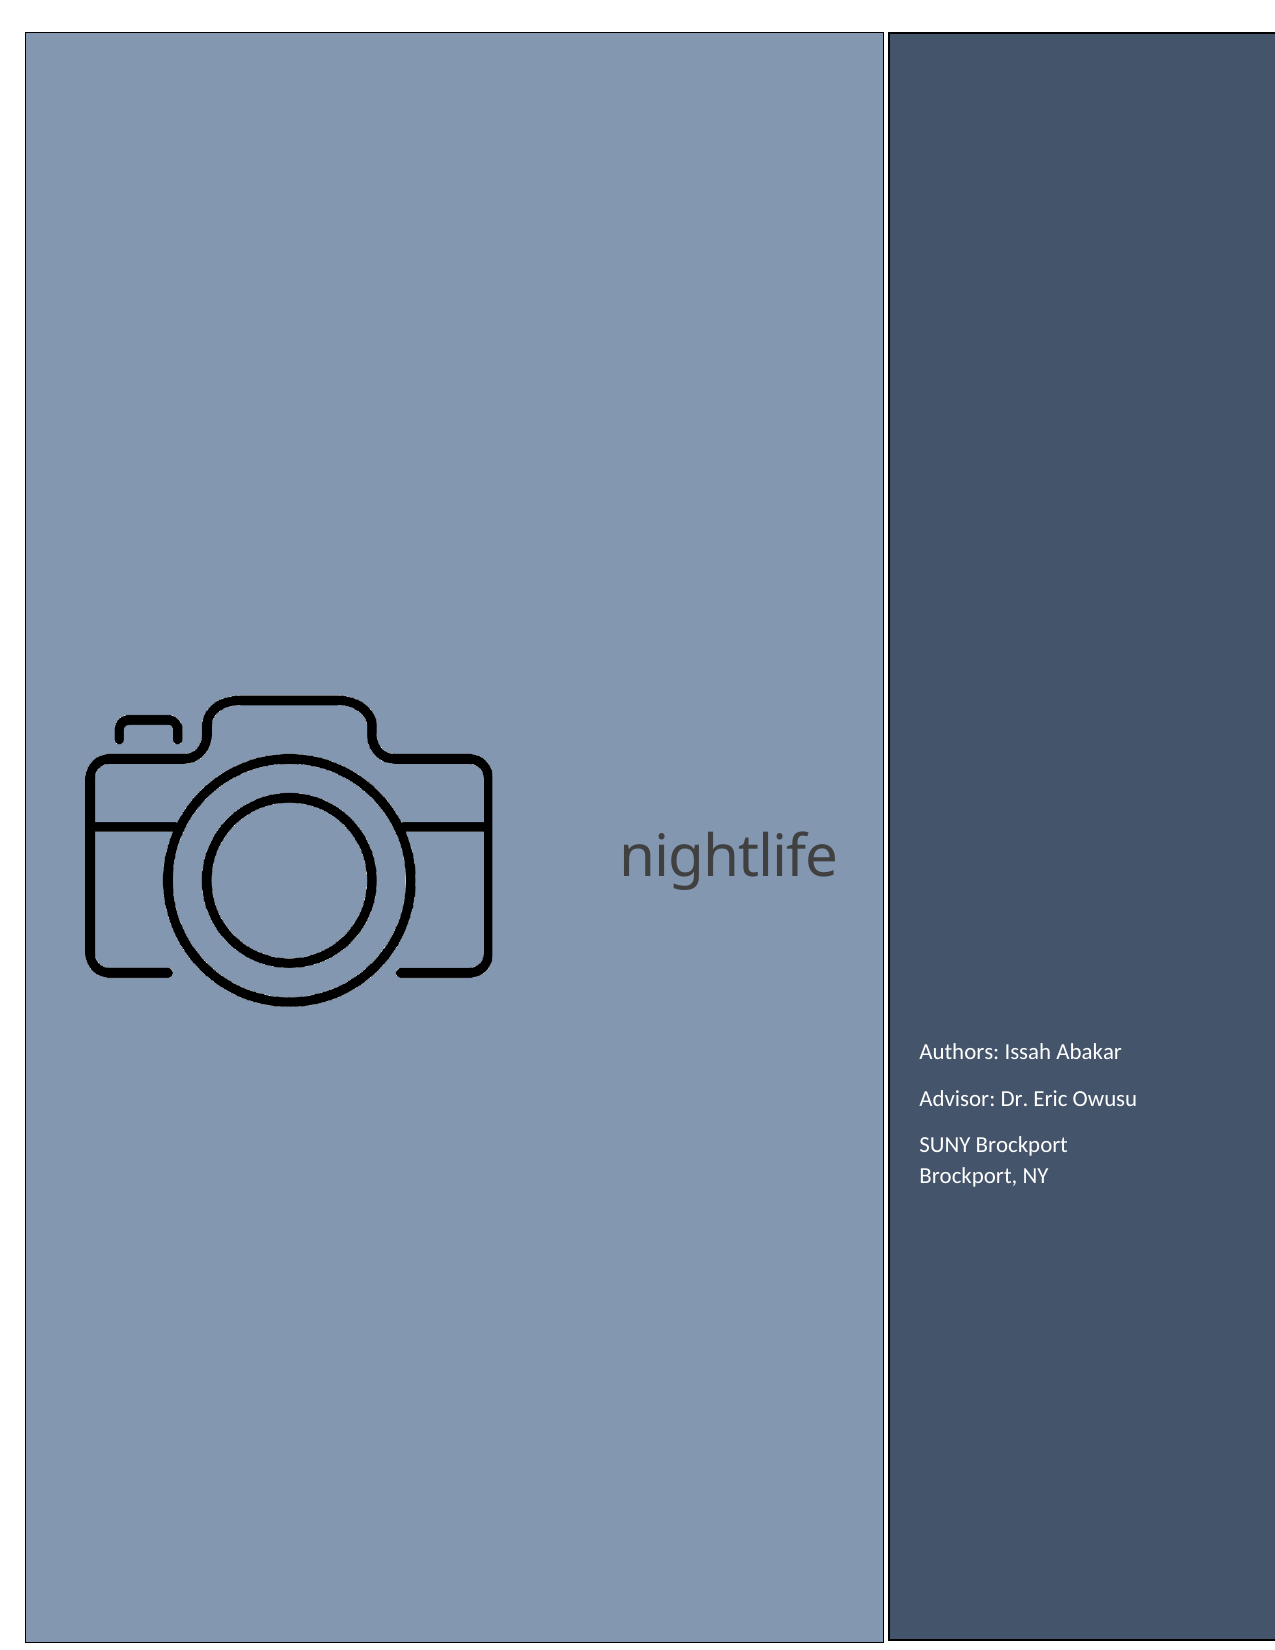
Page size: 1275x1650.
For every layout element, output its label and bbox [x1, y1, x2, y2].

picture [85, 695, 493, 1007]
